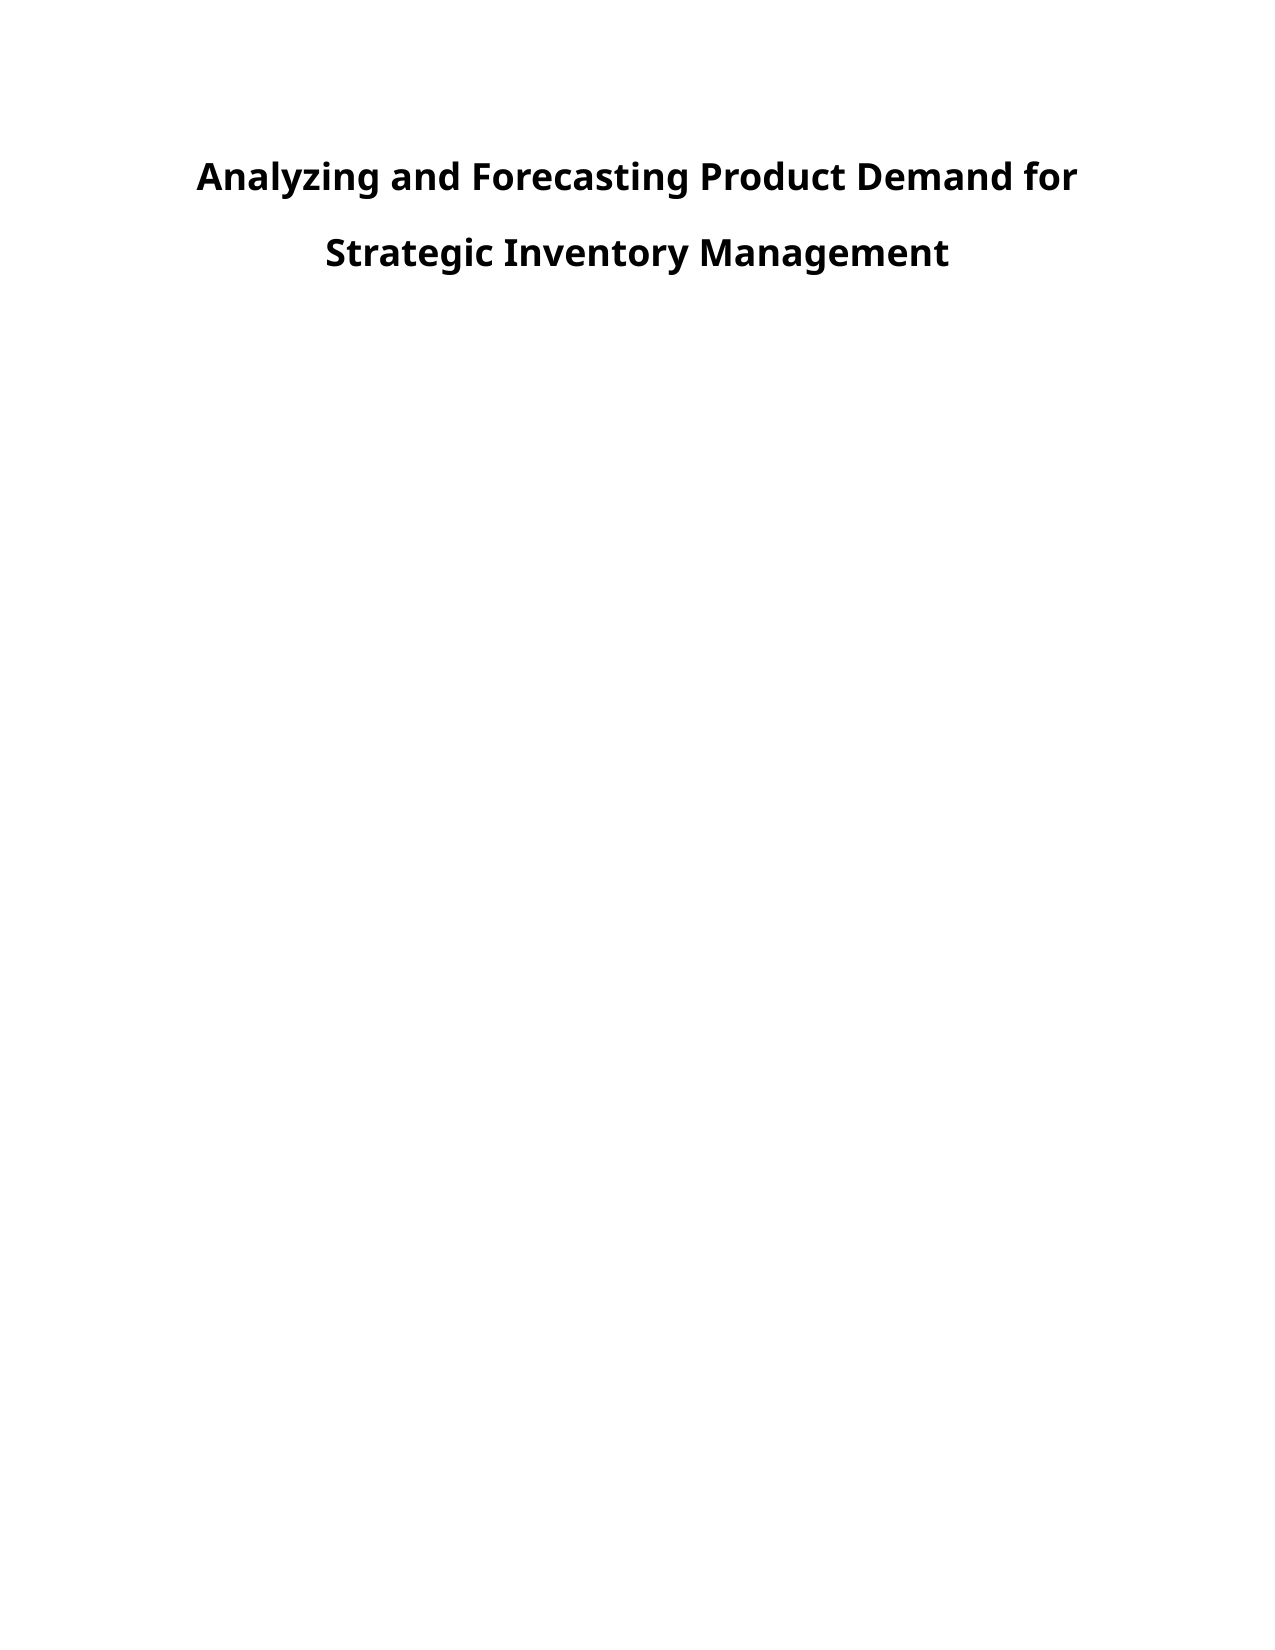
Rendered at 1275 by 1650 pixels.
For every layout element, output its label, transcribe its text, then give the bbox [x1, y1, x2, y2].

text Analyzing and Forecasting Product Demand for Strategic Inventory Management [150, 150, 1125, 278]
